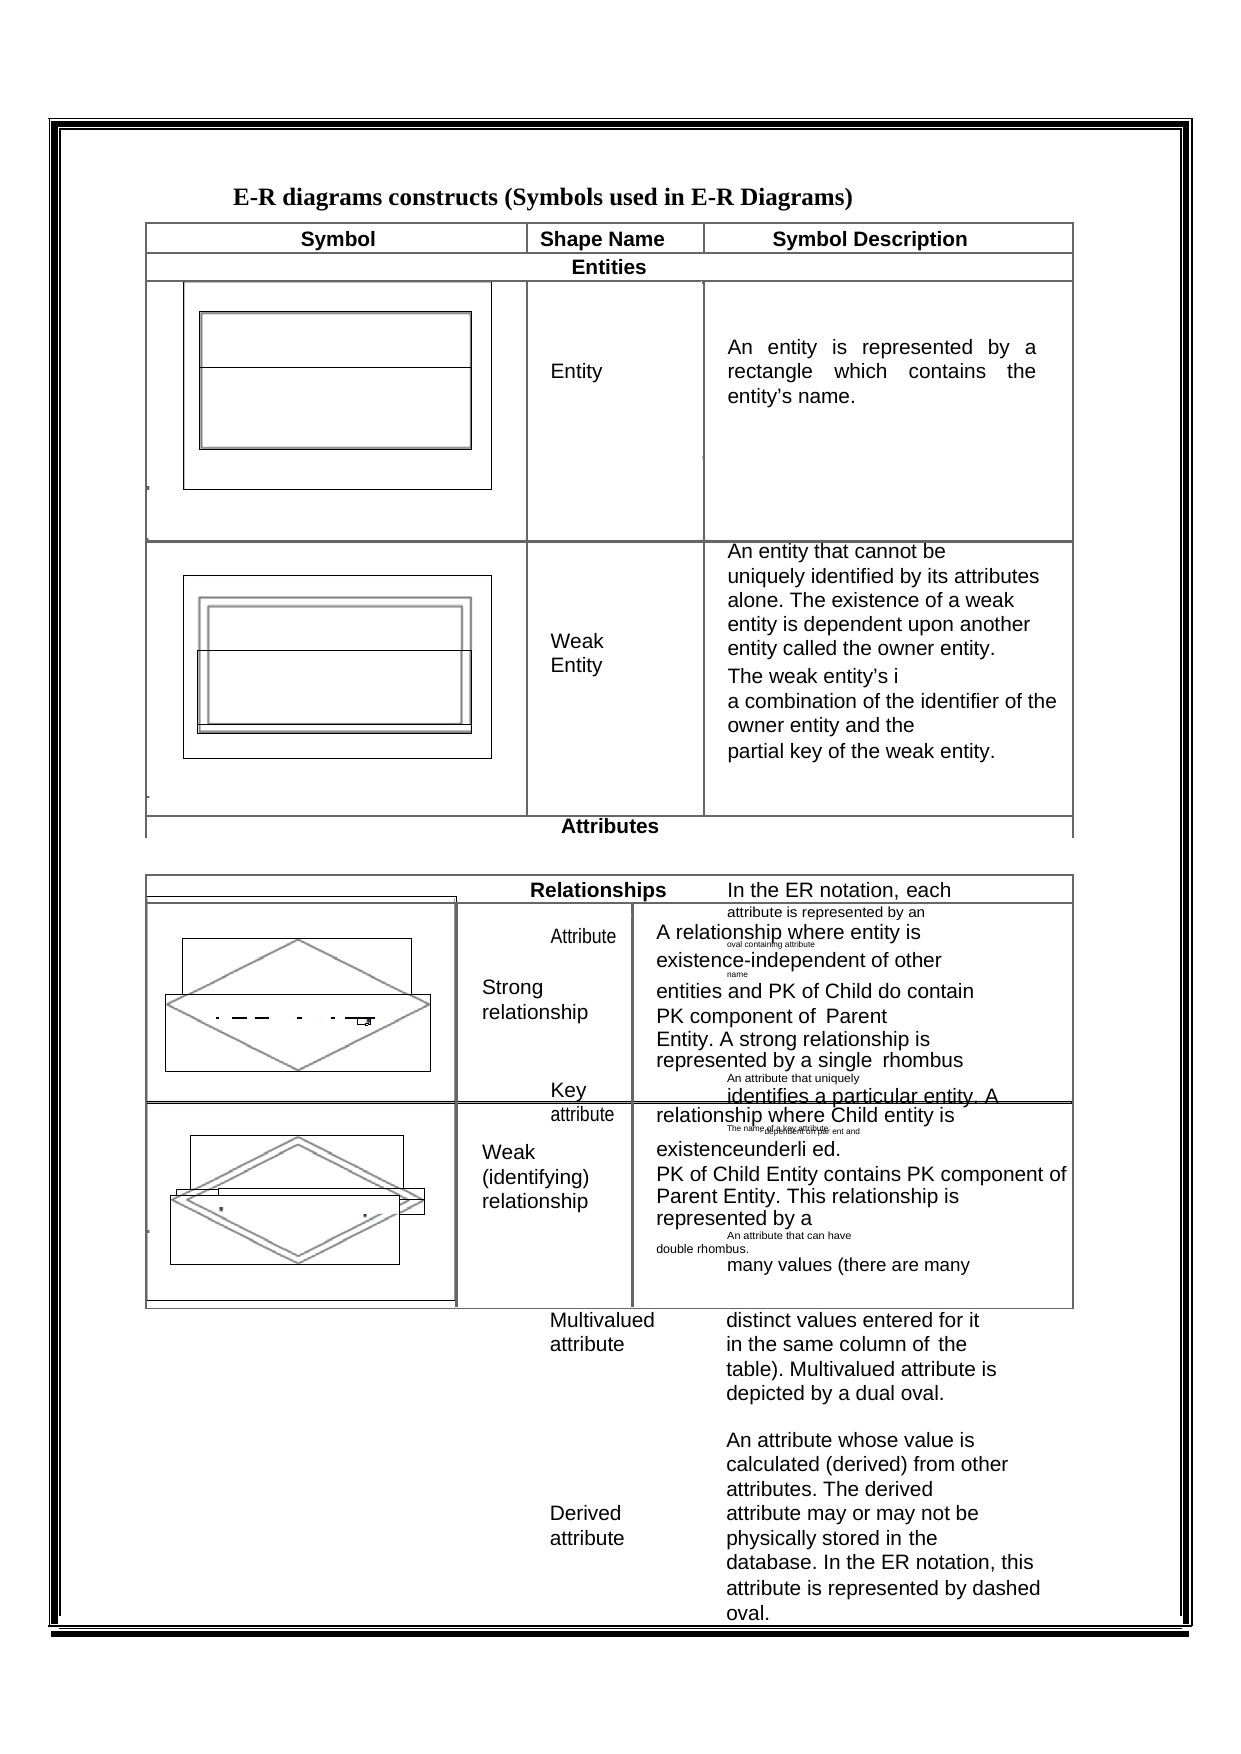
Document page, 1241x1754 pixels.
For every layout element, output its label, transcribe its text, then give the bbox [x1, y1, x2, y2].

text Multivalued distinct values entered for it attribute in the same column of the [549, 1309, 1024, 1356]
table_cell [147, 543, 526, 815]
table_cell [147, 282, 526, 540]
table_cell Attribute Strong relationship Key attribute Weak (identifying) relationship [458, 904, 631, 1307]
table_cell Entity [528, 282, 703, 540]
table_cell Weak Entity [528, 543, 703, 815]
text database. In the ER notation, this attribute is represented by dashed oval. [726, 1549, 1041, 1625]
table_cell An entity that cannot be uniquely identified by its attributes alone. The existence of a weak entity is dependent upon another entity called the owner entity. The weak entity’s i a combination of the identifier of the owner entity and the partial key of the weak entity. [705, 543, 1072, 815]
table_cell Entities [147, 254, 1072, 279]
table_cell Attributes [147, 817, 1072, 838]
table_header Relationships In the ER notation, each [147, 876, 1072, 902]
table_cell An entity is represented by a rectangle which contains the entity’s name. [705, 282, 1072, 540]
table_header Symbol [147, 224, 526, 252]
text table). Multivalued attribute is depicted by a dual oval. [726, 1356, 1065, 1405]
subtitle E-R diagrams constructs (Symbols used in E-R Diagrams) [233, 182, 1138, 210]
table_cell attribute is represented by an A relationship where entity is oval containing attribute existence-independent of other name entities and PK of Child do contain PK component of Parent Entity. A strong relationship is represented by a single rhombus An attribute that uniquely identifies a particular entity. A relationship where Child entity is The name of a key attribute - dependent on par ent and existenceunderli ed. PK of Child Entity contains PK component of Parent Entity. This relationship is represented by a An attribute that can have double rhombus. many values (there are many [634, 904, 1072, 1307]
text Derived attribute may or may not be attribute physically stored in the [549, 1501, 1024, 1549]
table_header Shape Name [528, 224, 703, 252]
table_header Symbol Description [705, 224, 1072, 252]
text An attribute whose value is calculated (derived) from other attributes. The derived [726, 1427, 1043, 1501]
table_cell [147, 904, 455, 1307]
